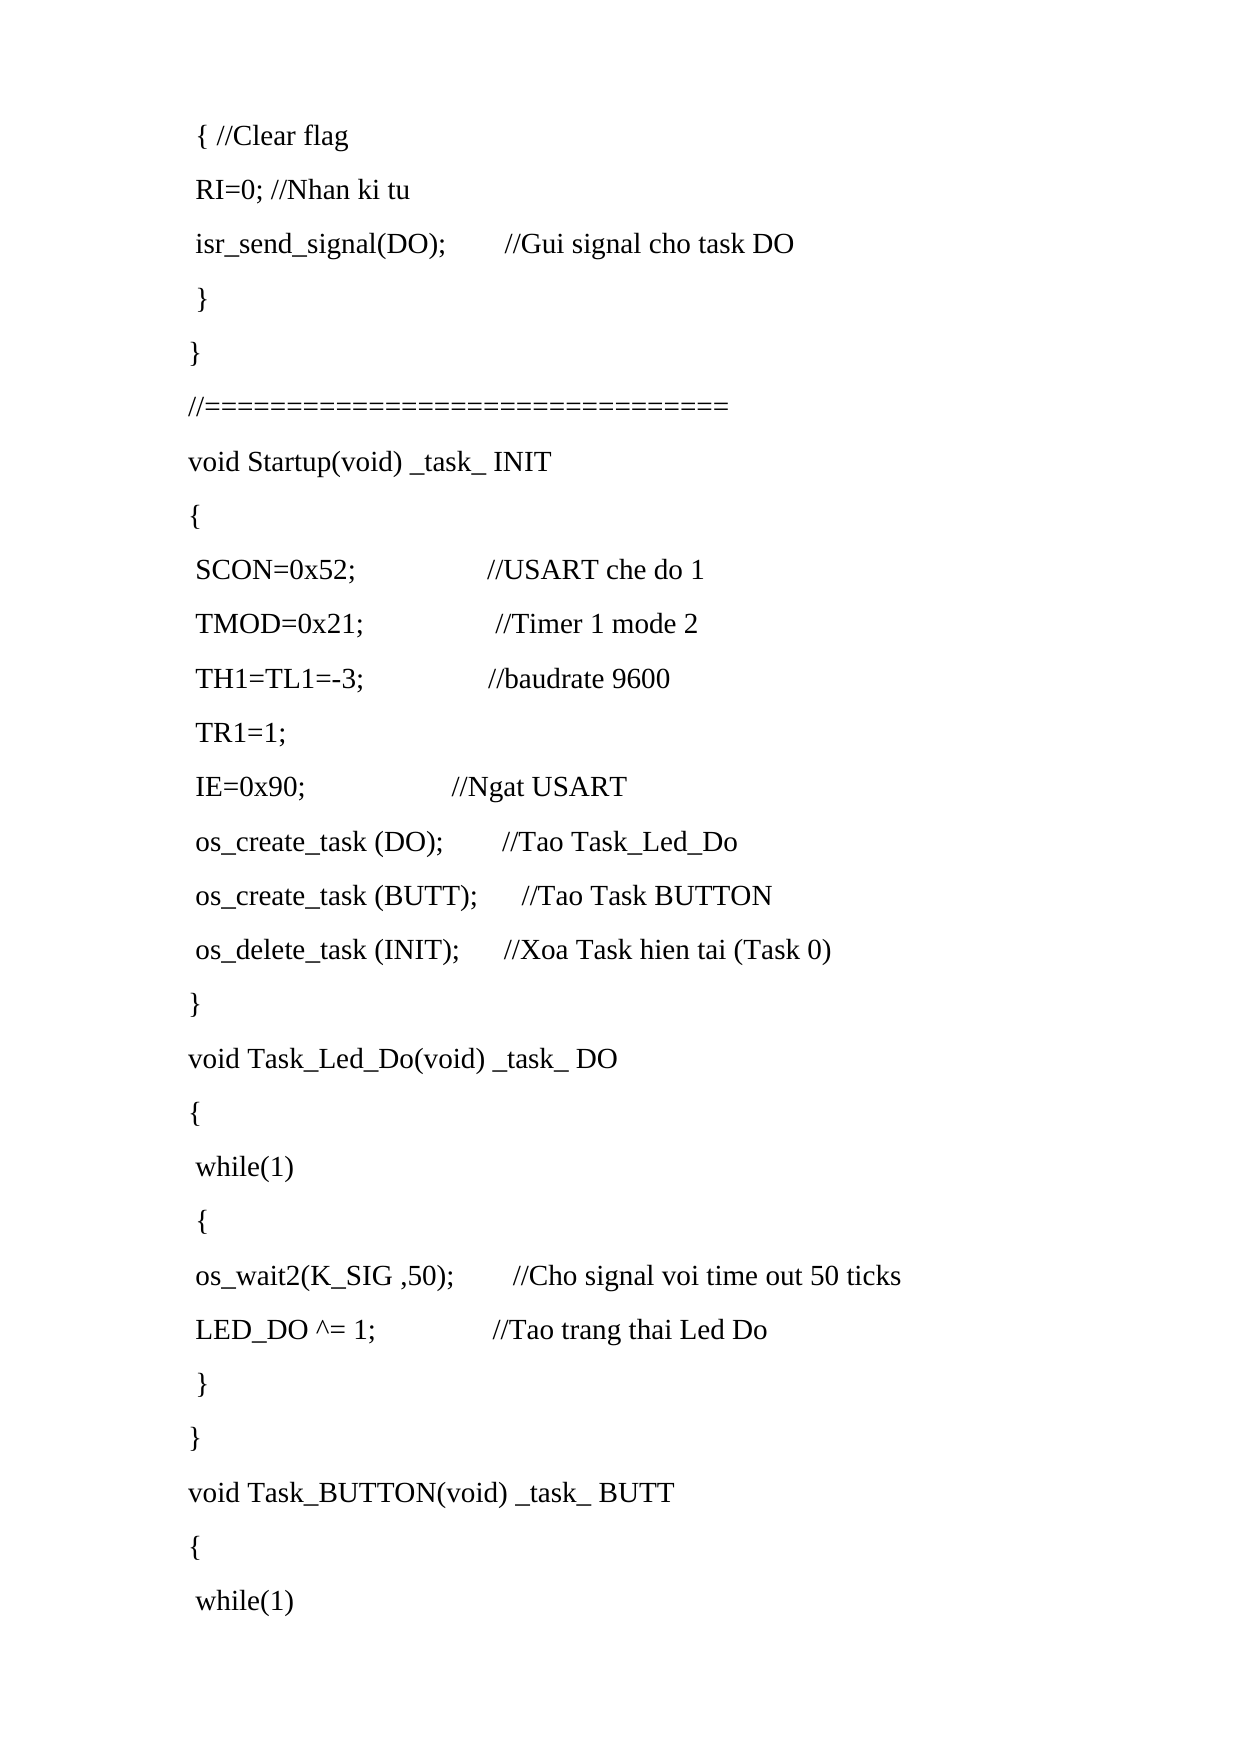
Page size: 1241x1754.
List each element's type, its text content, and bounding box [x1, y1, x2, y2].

text { [188, 1529, 1111, 1563]
text void Task_Led_Do(void) _task_ DO [188, 1041, 1111, 1074]
text { [188, 1095, 1111, 1128]
text os_create_task (BUTT); //Tao Task BUTTON [188, 878, 1111, 911]
text void Startup(void) _task_ INIT [188, 444, 1111, 477]
text TR1=1; [188, 715, 1111, 749]
text } [188, 1421, 1111, 1454]
text IE=0x90; //Ngat USART [188, 769, 1111, 803]
text { //Clear flag [188, 118, 1111, 152]
text { [188, 498, 1111, 532]
text void Task_BUTTON(void) _task_ BUTT [188, 1475, 1111, 1508]
text TMOD=0x21; //Timer 1 mode 2 [188, 607, 1111, 640]
text os_create_task (DO); //Tao Task_Led_Do [188, 824, 1111, 857]
text { [188, 1203, 1111, 1237]
text isr_send_signal(DO); //Gui signal cho task DO [188, 227, 1111, 260]
text TH1=TL1=-3; //baudrate 9600 [188, 661, 1111, 694]
text while(1) [188, 1583, 1111, 1617]
text SCON=0x52; //USART che do 1 [188, 552, 1111, 586]
text } [188, 335, 1111, 369]
text //================================ [188, 389, 1111, 423]
text LED_DO ^= 1; //Tao trang thai Led Do [188, 1312, 1111, 1346]
text } [188, 986, 1111, 1020]
text os_delete_task (INIT); //Xoa Task hien tai (Task 0) [188, 932, 1111, 966]
text while(1) [188, 1149, 1111, 1183]
text } [188, 281, 1111, 314]
text RI=0; //Nhan ki tu [188, 172, 1111, 206]
text os_wait2(K_SIG ,50); //Cho signal voi time out 50 ticks [188, 1258, 1111, 1291]
text } [188, 1366, 1111, 1400]
